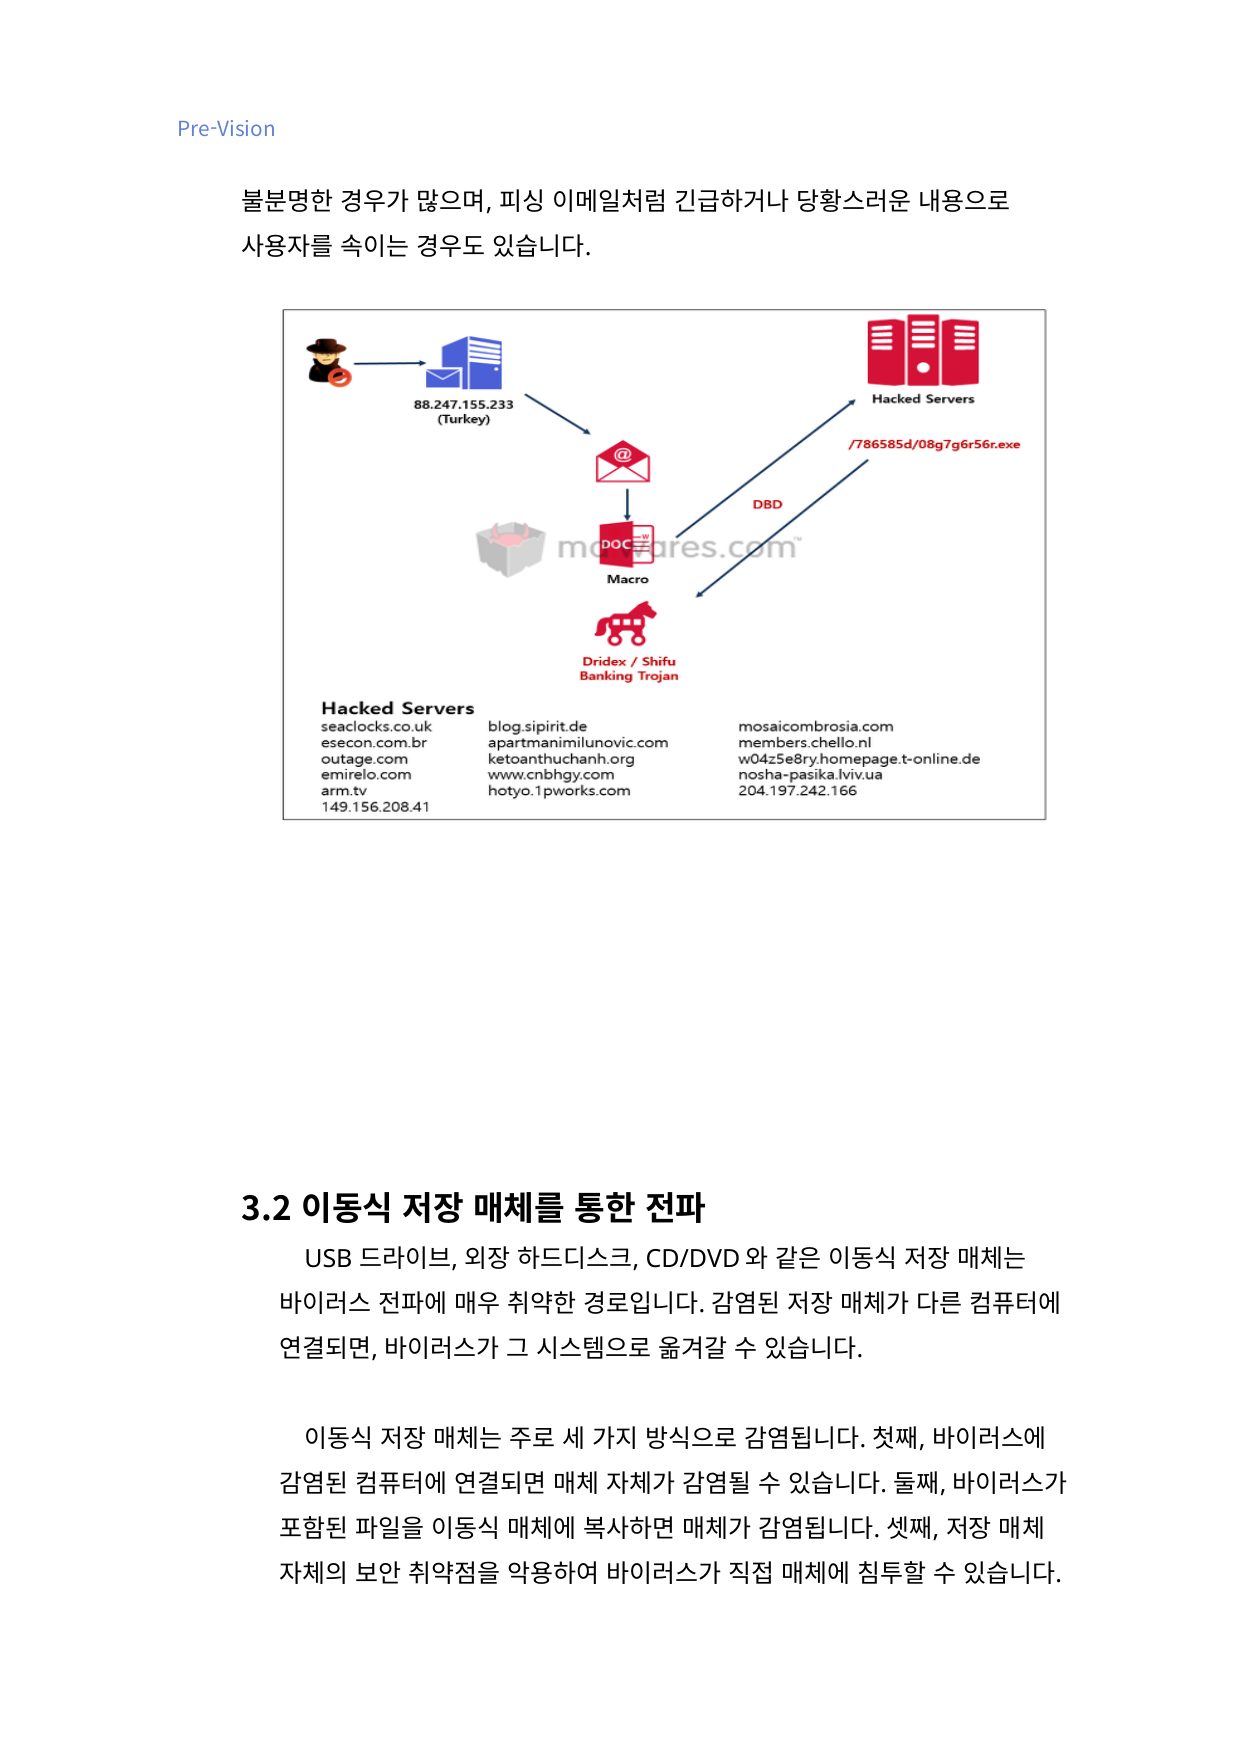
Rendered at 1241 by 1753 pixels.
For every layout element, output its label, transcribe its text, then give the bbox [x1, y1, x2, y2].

text 이동식 저장 매체는 주로 세 가지 방식으로 감염됩니다. 첫째, 바이러스에 감염된 컴퓨터에 연결되면 매체 자체가 감염될 수 있습니다. 둘째, 바이러스가 포함된 파일을 이동식 매체에 복사하면 매체가 감염됩니다. 셋째, 저장 매체 자체의 보안 취약점을 악용하여 바이러스가 직접 매체에 침투할 수 있습니다. [279, 1410, 1069, 1590]
picture [279, 307, 1053, 822]
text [242, 173, 1069, 263]
text 3.2 이동식 저장 매체를 통한 전파 [167, 1182, 1069, 1230]
text USB 드라이브, 외장 하드디스크, CD/DVD와 같은 이동식 저장 매체는 바이러스 전파에 매우 취약한 경로입니다. 감염된 저장 매체가 다른 컴퓨터에 연결되면, 바이러스가 그 시스템으로 옮겨갈 수 있습니다. [279, 1230, 1069, 1365]
